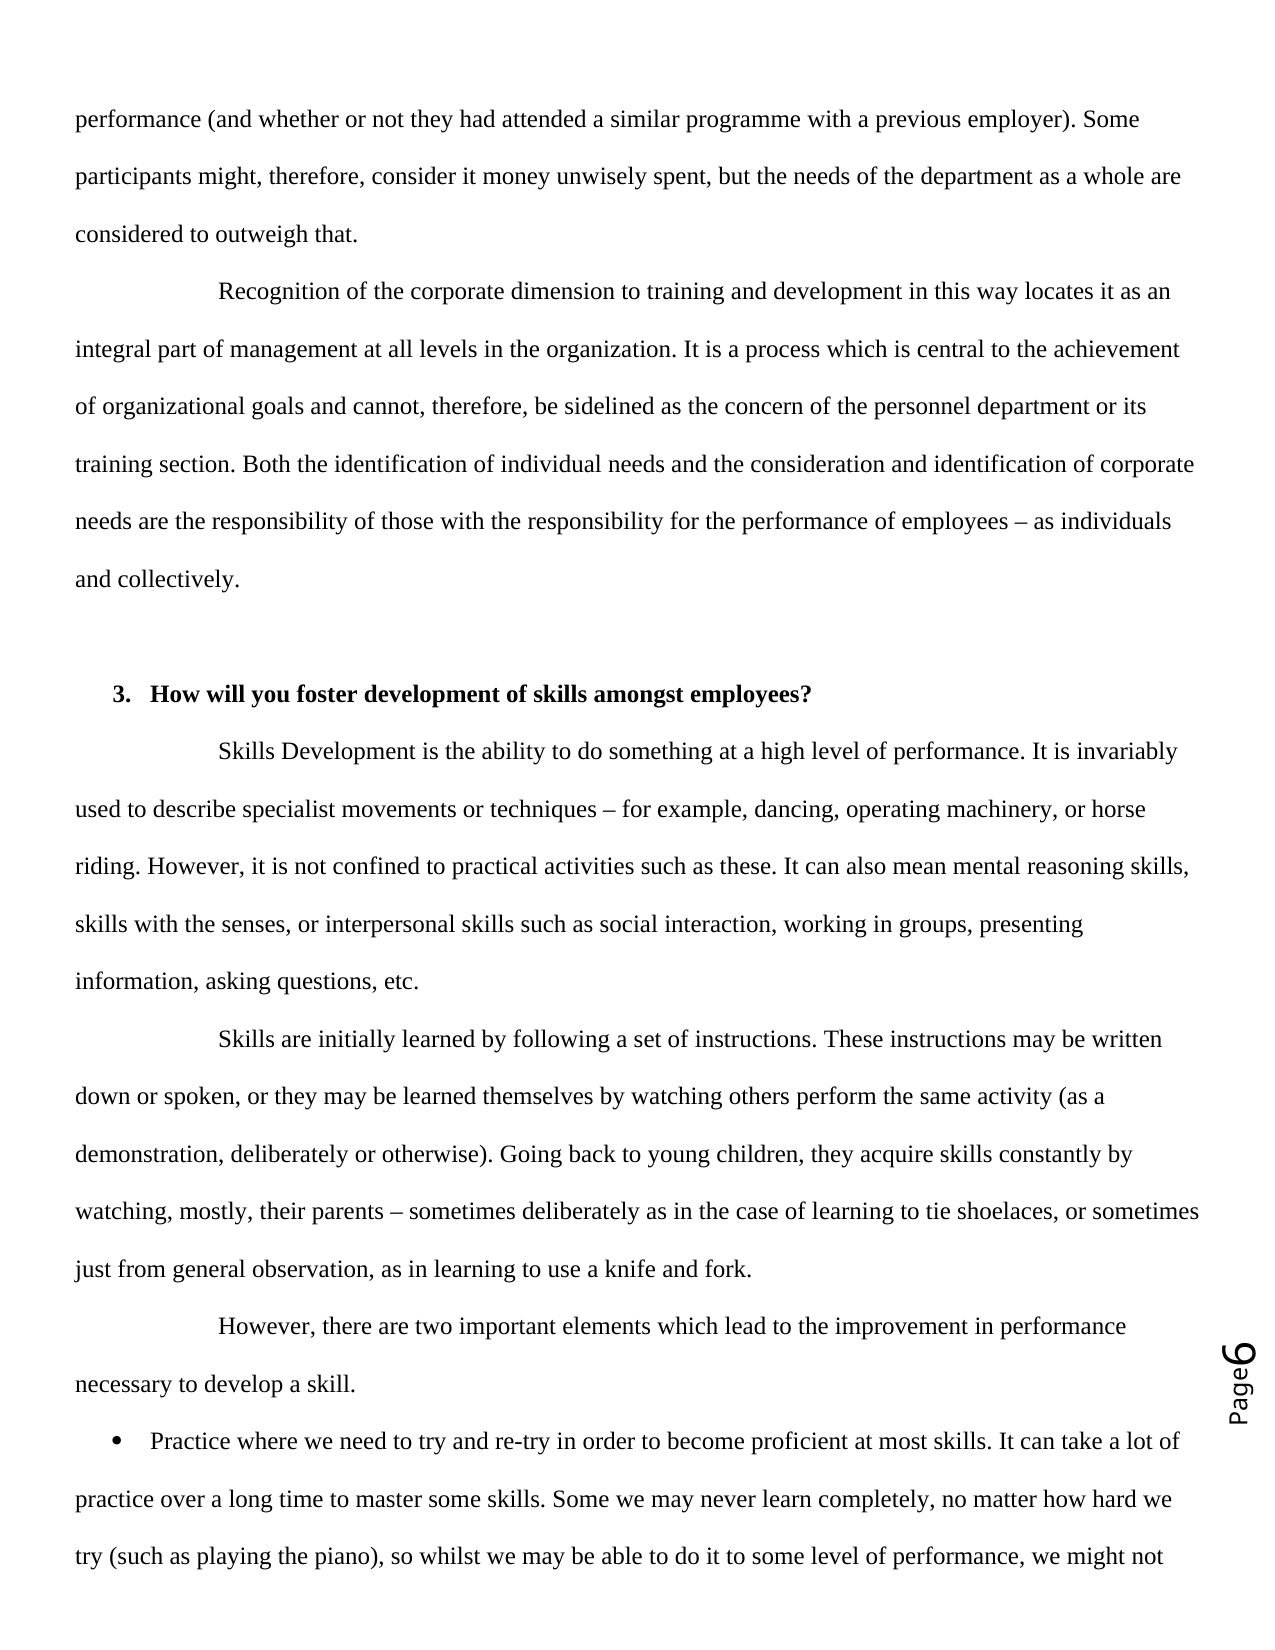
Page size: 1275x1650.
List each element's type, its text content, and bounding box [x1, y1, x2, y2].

list Practice where we need to try and re-try in order to become proficient at most skills. It can take a lot of [112, 1426, 1200, 1455]
text However, there are two important elements which lead to the improvement in performance necessary to develop a skill. [75, 1311, 1200, 1397]
list How will you foster development of skills amongst employees? [112, 679, 1200, 707]
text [75, 104, 1200, 247]
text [75, 1484, 1200, 1570]
text Skills Development is the ability to do something at a high level of performance. It is invariably used to describe specialist movements or techniques – for example, dancing, operating machinery, or horse riding. However, it is not confined to practical activities such as these. It can also mean mental reasoning skills, skills with the senses, or interpersonal skills such as social interaction, working in groups, presenting information, asking questions, etc. [75, 736, 1200, 995]
text Recognition of the corporate dimension to training and development in this way locates it as an integral part of management at all levels in the organization. It is a process which is central to the achievement of organizational goals and cannot, therefore, be sidelined as the concern of the personnel department or its training section. Both the identification of individual needs and the consideration and identification of corporate needs are the responsibility of those with the responsibility for the performance of employees – as individuals and collectively. [75, 276, 1200, 592]
text Skills are initially learned by following a set of instructions. These instructions may be written down or spoken, or they may be learned themselves by watching others perform the same activity (as a demonstration, deliberately or otherwise). Going back to young children, they acquire skills constantly by watching, mostly, their parents – sometimes deliberately as in the case of learning to tie shoelaces, or sometimes just from general observation, as in learning to use a knife and fork. [75, 1024, 1200, 1282]
